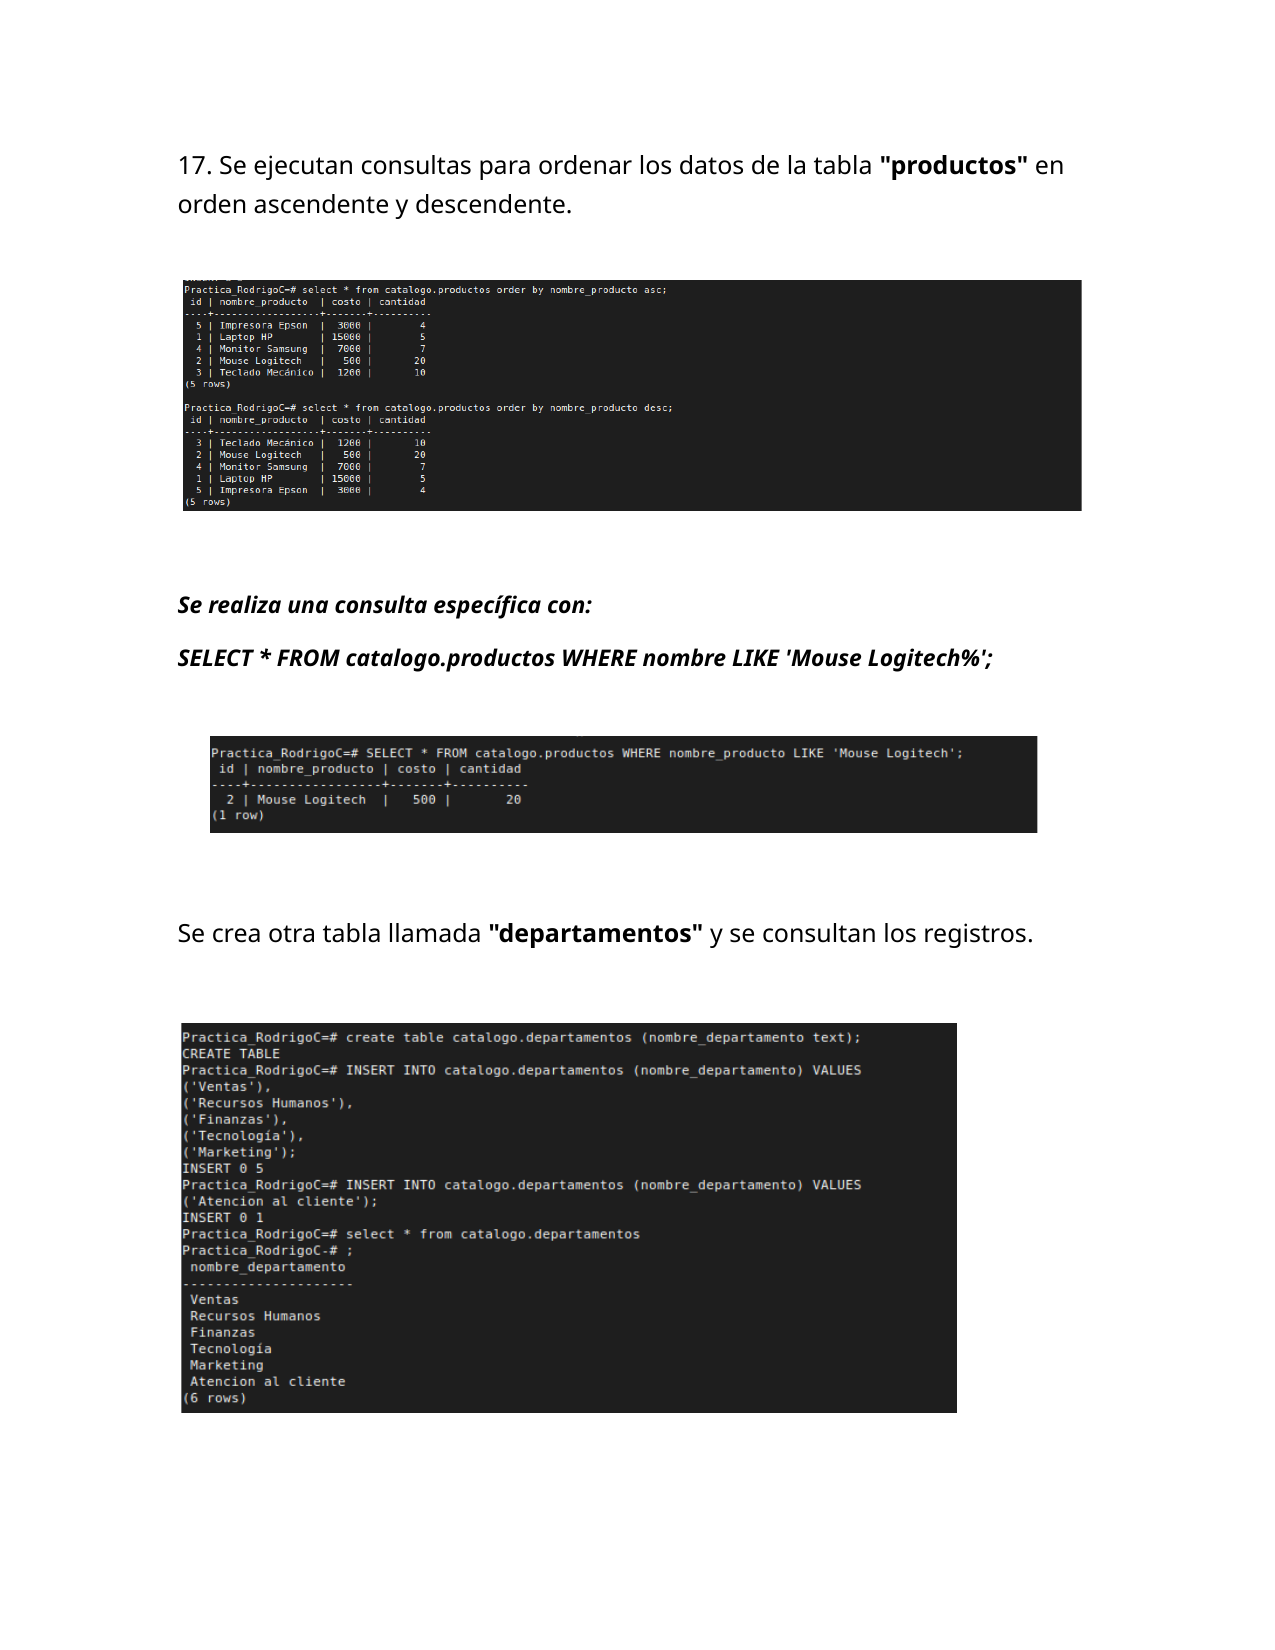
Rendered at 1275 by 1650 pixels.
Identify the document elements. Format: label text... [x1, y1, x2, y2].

text Se crea otra tabla llamada "departamentos" y se consultan los registros. [177, 916, 1098, 949]
text SELECT * FROM catalogo.productos WHERE nombre LIKE 'Mouse Logitech%'; [177, 642, 1098, 673]
picture [181, 1023, 957, 1413]
text 17. Se ejecutan consultas para ordenar los datos de la tabla "productos" en orden ascendente y descendente. [177, 148, 1098, 221]
text Se realiza una consulta específica con: [177, 589, 1098, 621]
picture [183, 280, 1082, 511]
picture [210, 736, 1038, 833]
